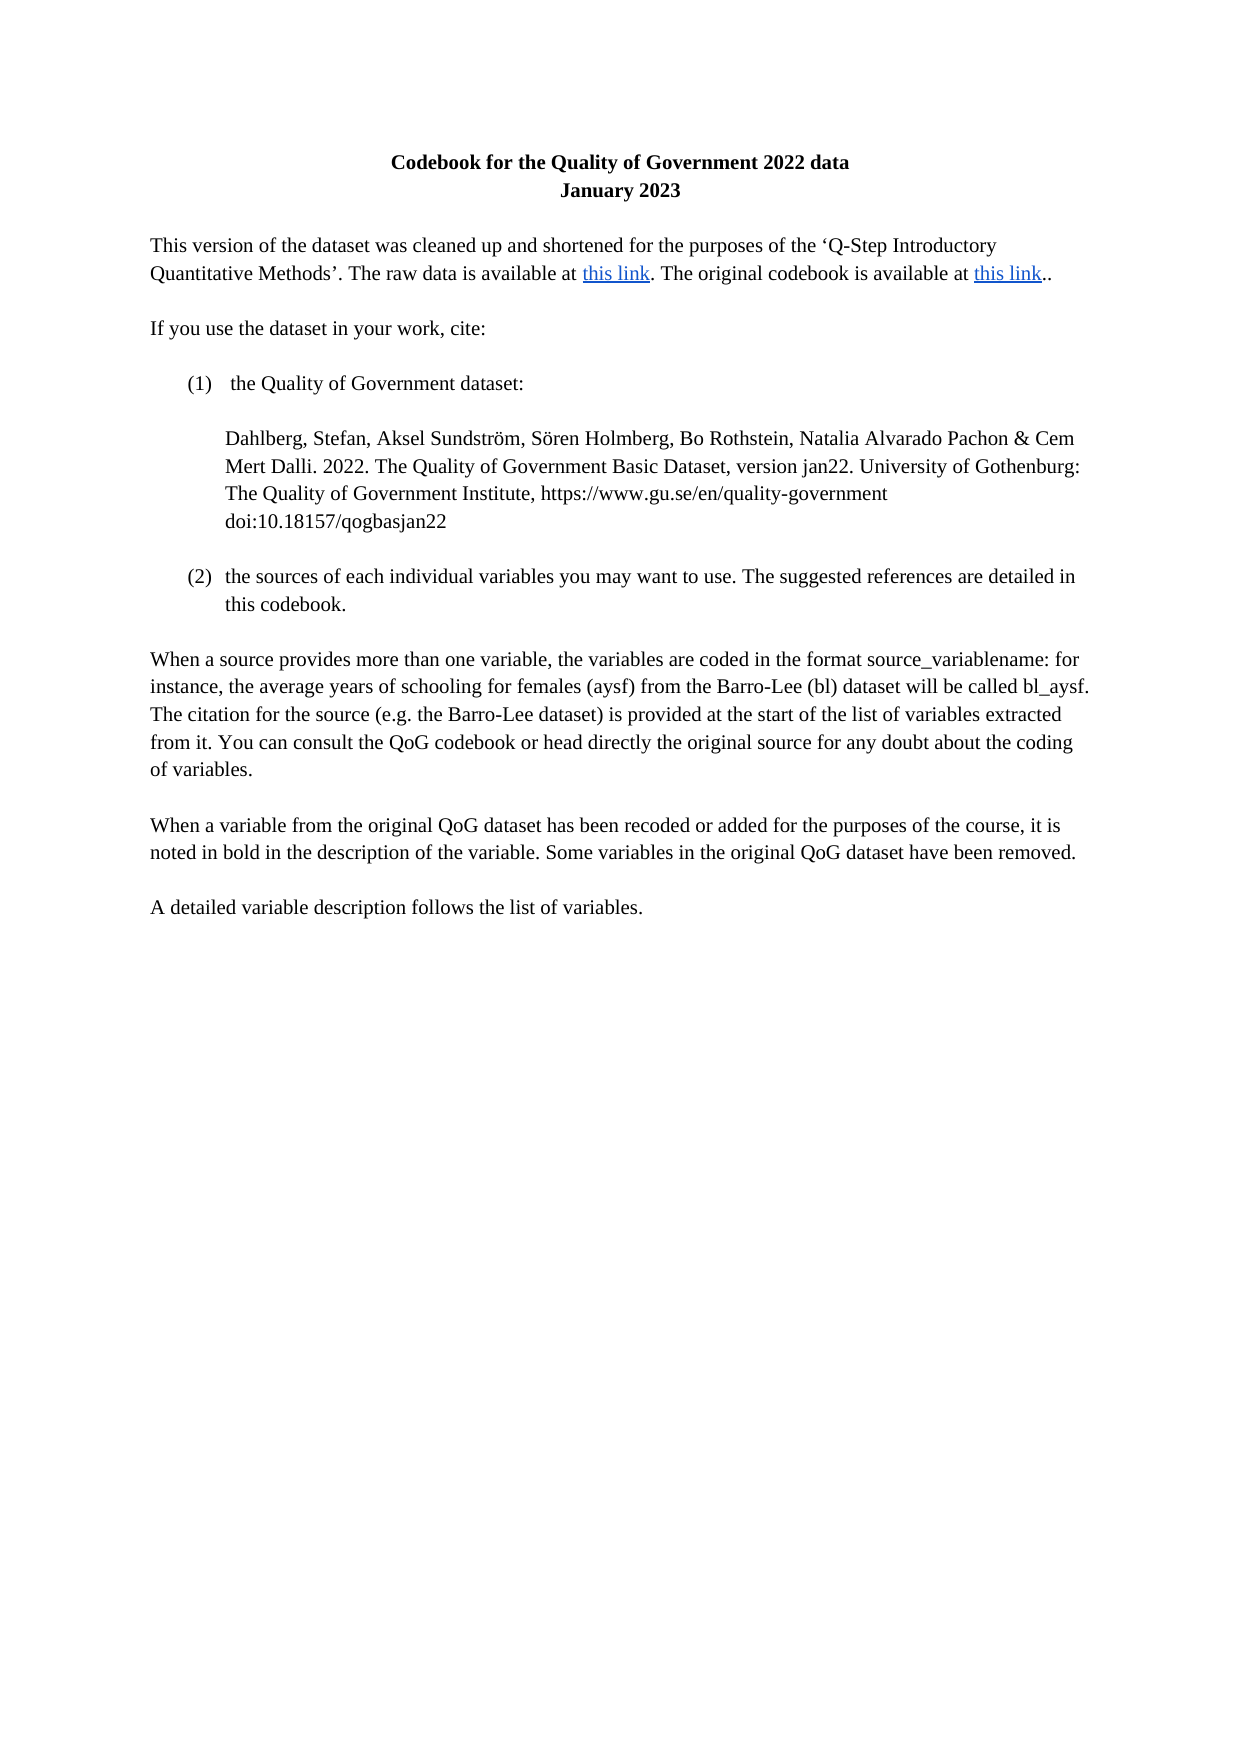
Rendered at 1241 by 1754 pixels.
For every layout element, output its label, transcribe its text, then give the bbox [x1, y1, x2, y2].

list the sources of each individual variables you may want to use. The suggested references are detailed in this codebook. [187, 564, 1090, 616]
list the Quality of Government dataset: [187, 371, 1090, 395]
text This version of the dataset was cleaned up and shortened for the purposes of the ‘Q-Step Introductory Quantitative Methods’. The raw data is available at this link. The original codebook is available at this link.. [150, 233, 1090, 284]
text When a variable from the original QoG dataset has been recoded or added for the purposes of the course, it is noted in bold in the description of the variable. Some variables in the original QoG dataset have been removed. [150, 812, 1090, 864]
text If you use the dataset in your work, cite: [150, 316, 1090, 340]
text A detailed variable description follows the list of variables. [150, 895, 1090, 919]
text Dahlberg, Stefan, Aksel Sundström, Sören Holmberg, Bo Rothstein, Natalia Alvarado Pachon & Cem Mert Dalli. 2022. The Quality of Government Basic Dataset, version jan22. University of Gothenburg: The Quality of Government Institute, https://www.gu.se/en/quality-government doi:10.18157/qogbasjan22 [225, 426, 1090, 533]
text January 2023 [150, 178, 1090, 202]
text Codebook for the Quality of Government 2022 data [150, 150, 1090, 174]
text When a source provides more than one variable, the variables are coded in the format source_variablename: for instance, the average years of schooling for females (aysf) from the Barro-Lee (bl) dataset will be called bl_aysf. The citation for the source (e.g. the Barro-Lee dataset) is provided at the start of the list of variables extracted from it. You can consult the QoG codebook or head directly the original source for any doubt about the coding of variables. [150, 647, 1090, 781]
